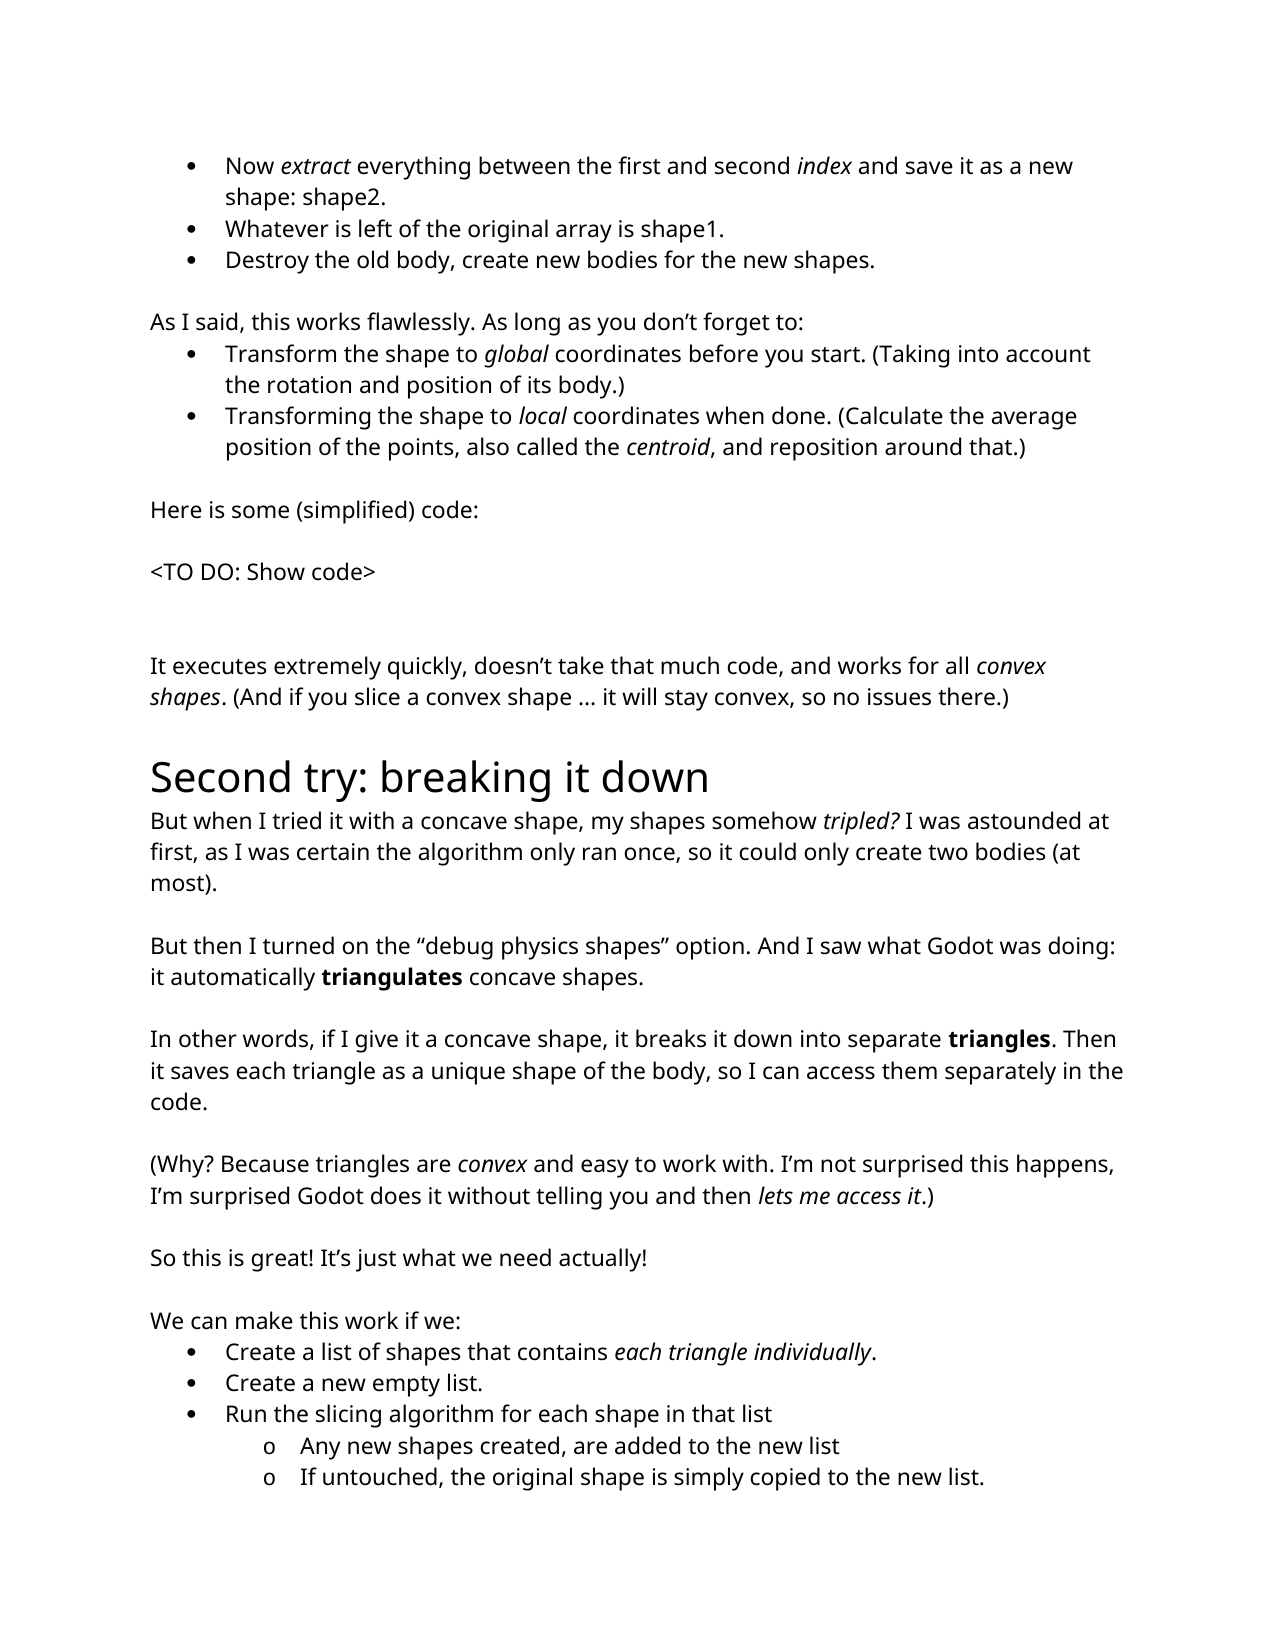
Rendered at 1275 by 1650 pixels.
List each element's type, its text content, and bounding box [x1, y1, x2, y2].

list Create a list of shapes that contains each triangle individually. [187, 1336, 1125, 1367]
text <TO DO: Show code> [150, 556, 1125, 587]
list Run the slicing algorithm for each shape in that list [187, 1398, 1125, 1430]
text In other words, if I give it a concave shape, it breaks it down into separate triangles. Then it saves each triangle as a unique shape of the body, so I can access them separately in the code. [150, 1023, 1125, 1117]
list Transforming the shape to local coordinates when done. (Calculate the average position of the points, also called the centroid, and reposition around that.) [187, 400, 1125, 462]
list Transform the shape to global coordinates before you start. (Taking into account the rotation and position of its body.) [187, 337, 1125, 400]
list Whatever is left of the original array is shape1. [187, 212, 1125, 244]
text As I said, this works flawlessly. As long as you don’t forget to: [150, 306, 1125, 337]
list Any new shapes created, are added to the new list [262, 1430, 1125, 1461]
list Create a new empty list. [187, 1367, 1125, 1398]
text It executes extremely quickly, doesn’t take that much code, and works for all convex shapes. (And if you slice a convex shape … it will stay convex, so no issues there.) [150, 650, 1125, 712]
list Now extract everything between the first and second index and save it as a new shape: shape2. [187, 150, 1125, 212]
text But when I tried it with a concave shape, my shapes somehow tripled? I was astounded at first, as I was certain the algorithm only ran once, so it could only create two bodies (at most). [150, 805, 1125, 898]
text Here is some (simplified) code: [150, 494, 1125, 525]
text (Why? Because triangles are convex and easy to work with. I’m not surprised this happens, I’m surprised Godot does it without telling you and then lets me access it.) [150, 1148, 1125, 1211]
text We can make this work if we: [150, 1305, 1125, 1336]
list Destroy the old body, create new bodies for the new shapes. [187, 244, 1125, 275]
text So this is great! It’s just what we need actually! [150, 1242, 1125, 1273]
text But then I turned on the “debug physics shapes” option. And I saw what Godot was doing: it automatically triangulates concave shapes. [150, 930, 1125, 992]
list If untouched, the original shape is simply copied to the new list. [262, 1461, 1125, 1492]
subtitle Second try: breaking it down [150, 748, 1125, 805]
